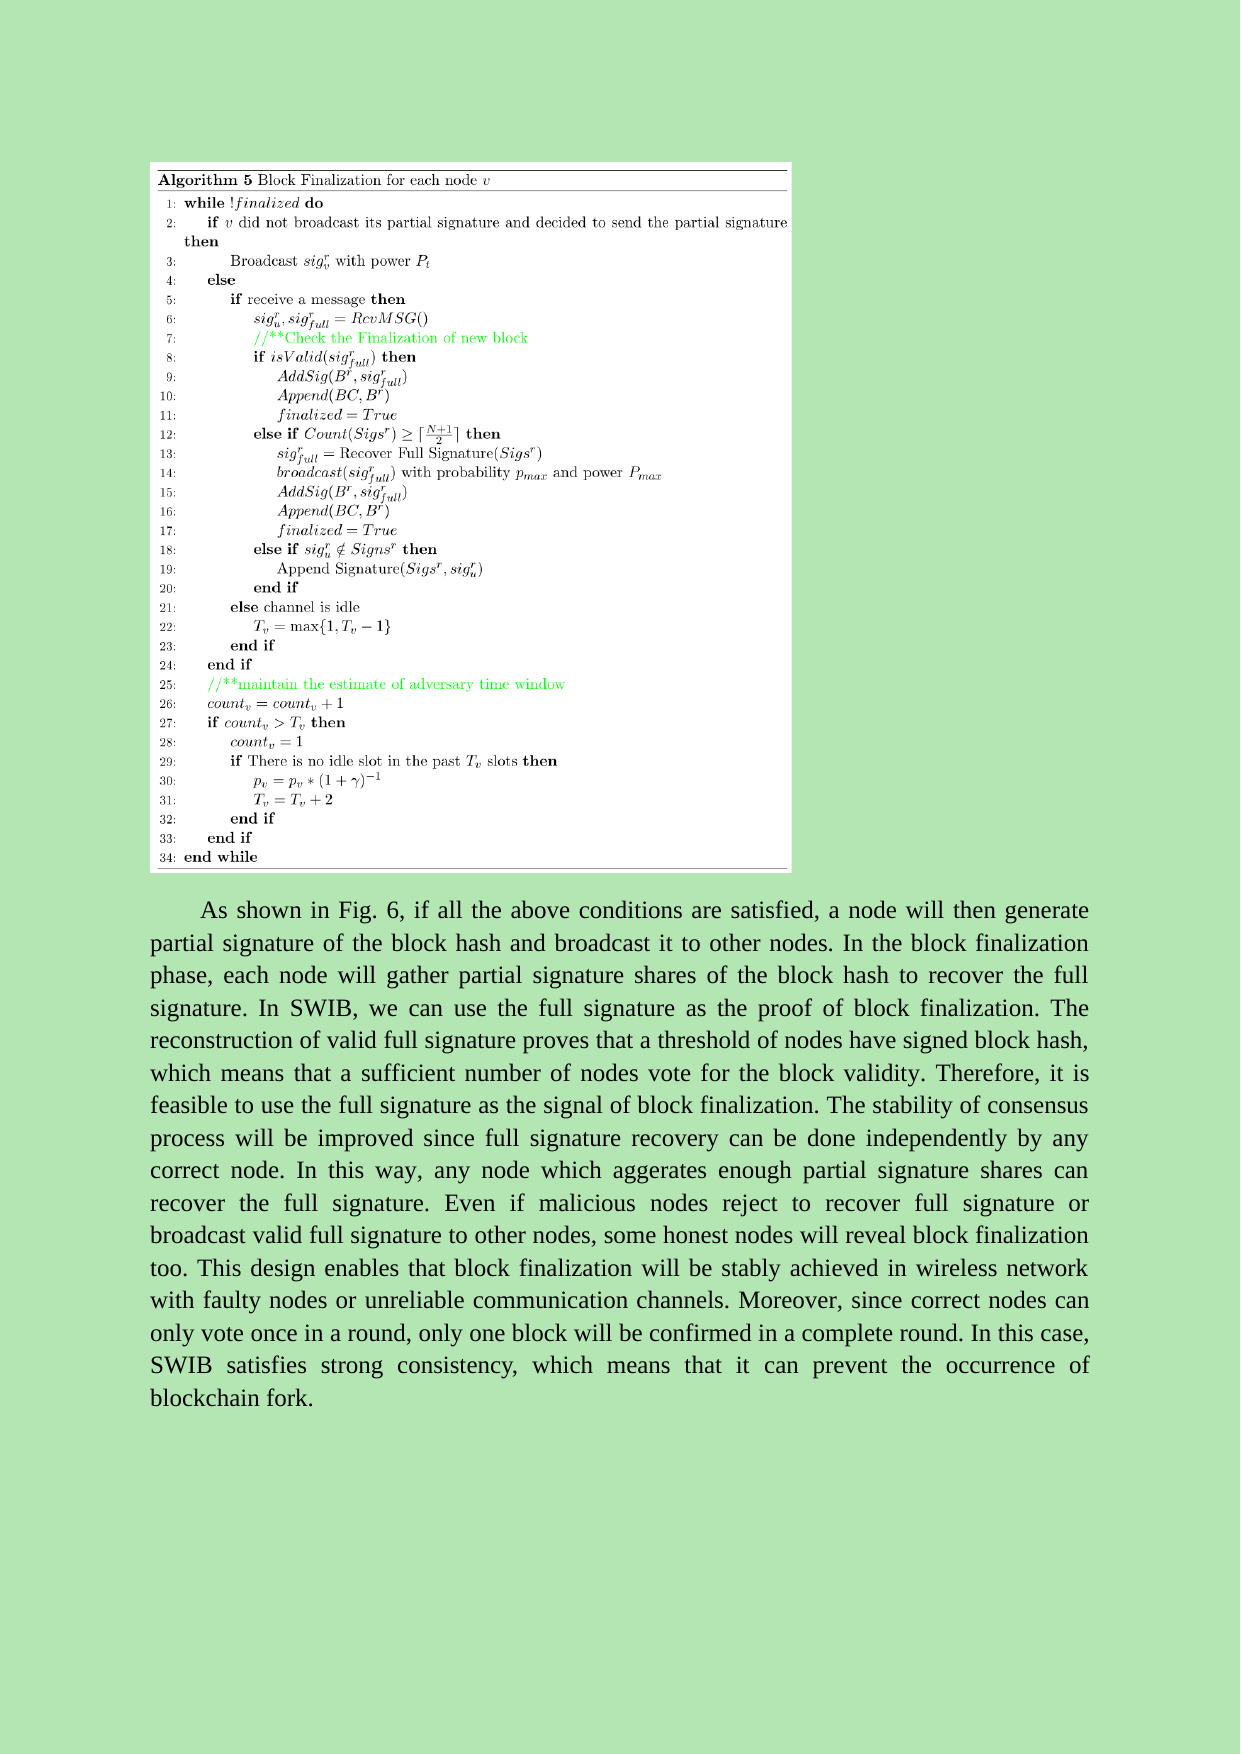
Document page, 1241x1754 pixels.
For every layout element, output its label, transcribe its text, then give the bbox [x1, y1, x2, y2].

picture [150, 162, 792, 873]
text As shown in Fig. 6, if all the above conditions are satisfied, a node will then generate partial signature of the block hash and broadcast it to other nodes. In the block finalization phase, each node will gather partial signature shares of the block hash to recover the full signature. In SWIB, we can use the full signature as the proof of block finalization. The reconstruction of valid full signature proves that a threshold of nodes have signed block hash, which means that a sufficient number of nodes vote for the block validity. Therefore, it is feasible to use the full signature as the signal of block finalization. The stability of consensus process will be improved since full signature recovery can be done independently by any correct node. In this way, any node which aggerates enough partial signature shares can recover the full signature. Even if malicious nodes reject to recover full signature or broadcast valid full signature to other nodes, some honest nodes will reveal block finalization too. This design enables that block finalization will be stably achieved in wireless network with faulty nodes or unreliable communication channels. Moreover, since correct nodes can only vote once in a round, only one block will be confirmed in a complete round. In this case, SWIB satisfies strong consistency, which means that it can prevent the occurrence of blockchain fork. [150, 893, 1090, 1413]
